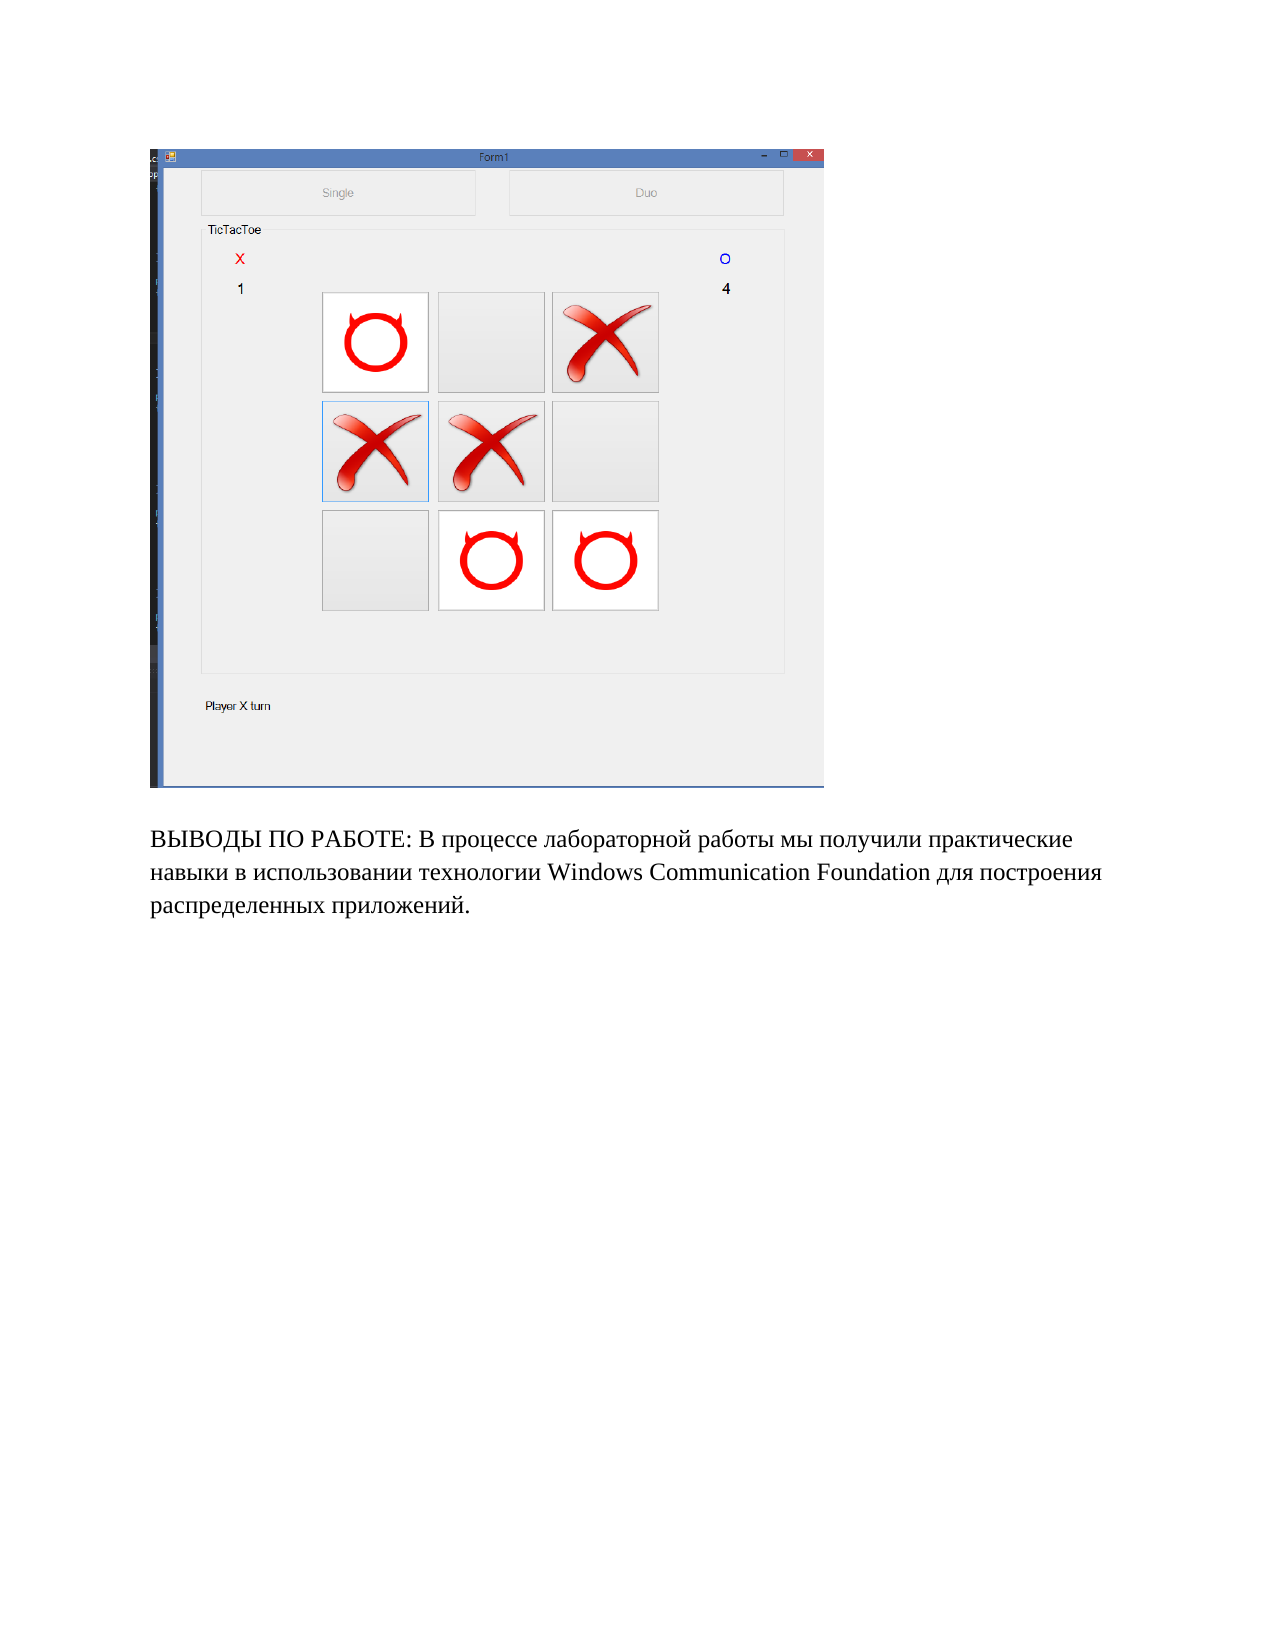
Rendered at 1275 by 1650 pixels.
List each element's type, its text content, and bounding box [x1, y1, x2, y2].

picture [150, 149, 824, 788]
text ВЫВОДЫ ПО РАБОТЕ: В процессе лабораторной работы мы получили практические навыки в использовании технологии Windows Communication Foundation для построения распределенных приложений. [150, 824, 1125, 919]
